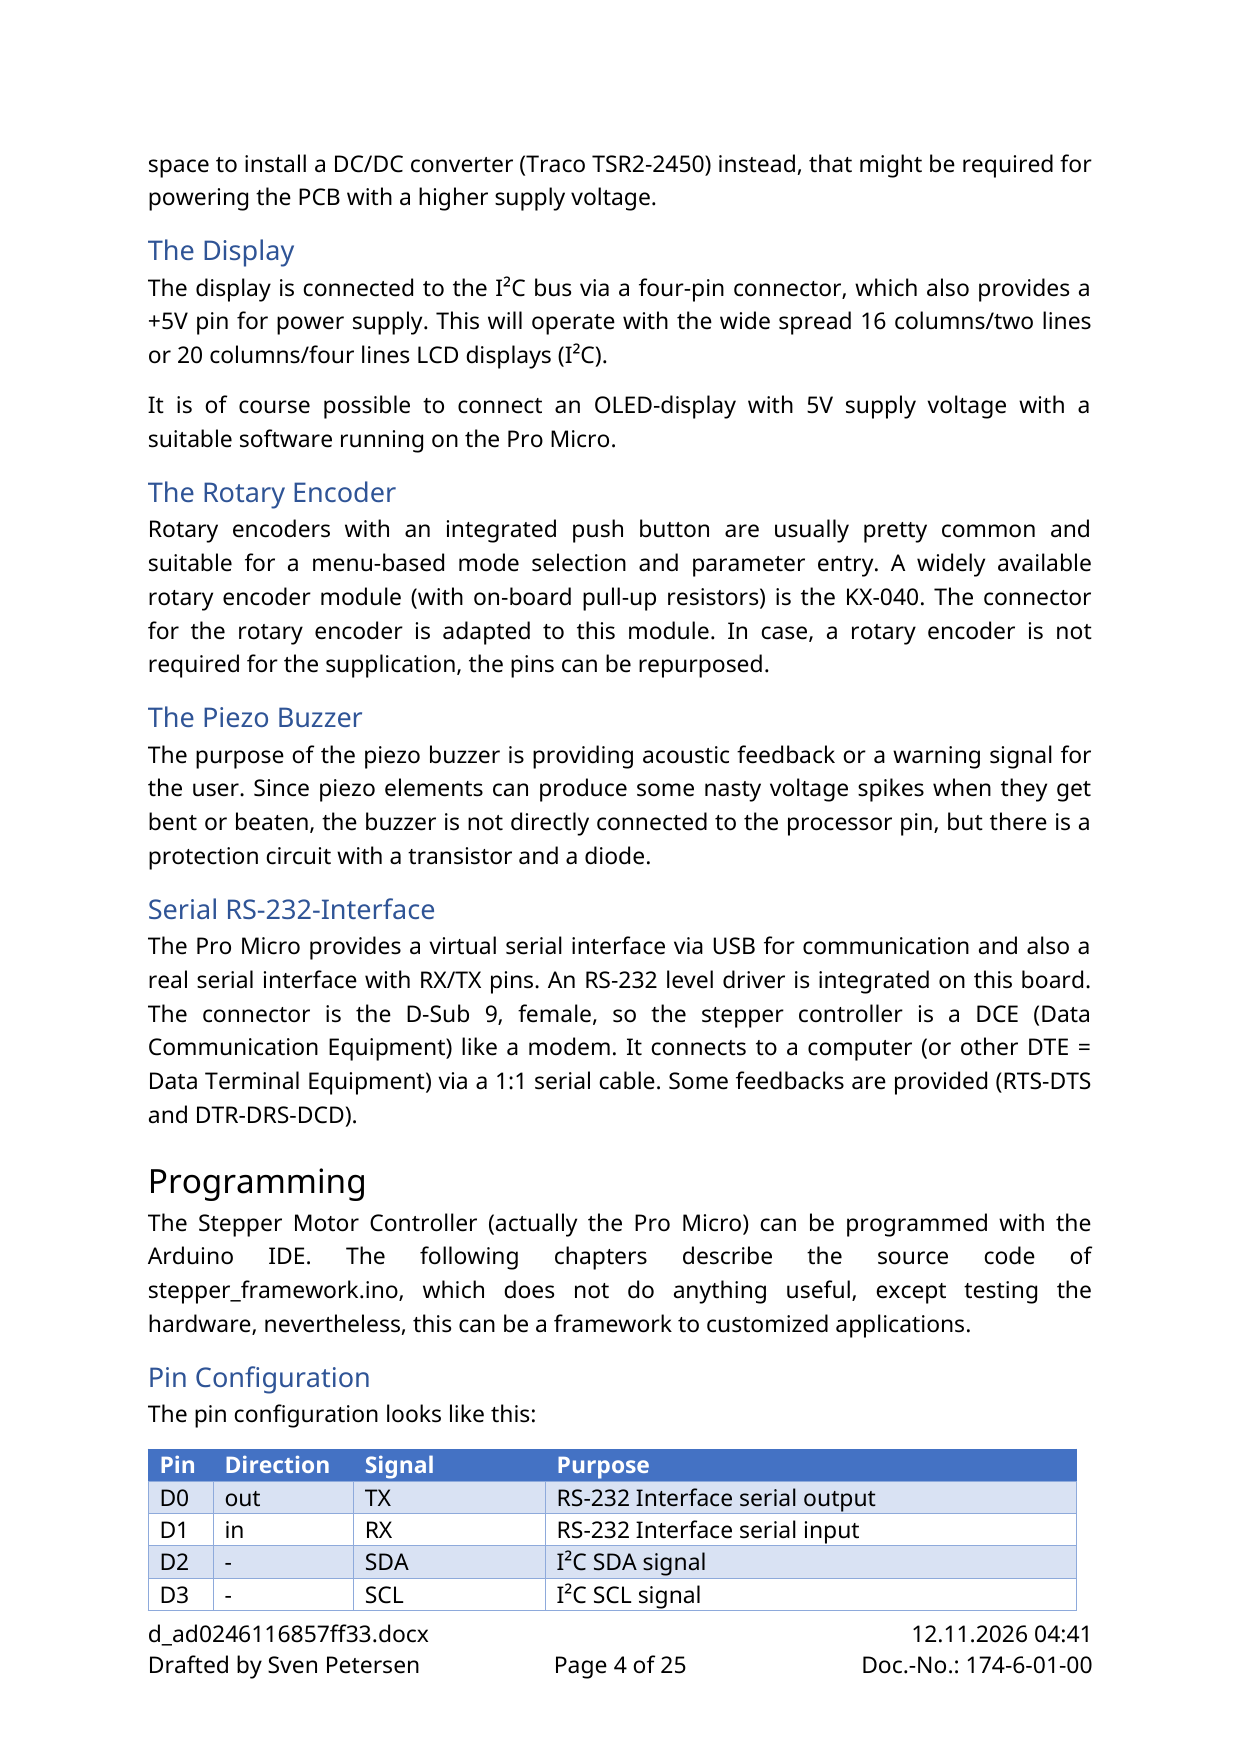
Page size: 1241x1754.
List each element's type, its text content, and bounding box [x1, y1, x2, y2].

text Rotary encoders with an integrated push button are usually pretty common and suitable for a menu-based mode selection and parameter entry. A widely available rotary encoder module (with on-board pull-up resistors) is the KX-040. The connector for the rotary encoder is adapted to this module. In case, a rotary encoder is not required for the supplication, the pins can be repurposed. [148, 513, 1093, 680]
table_cell out [214, 1482, 353, 1513]
text The display is connected to the I²C bus via a four-pin connector, which also provides a +5V pin for power supply. This will operate with the wide spread 16 columns/two lines or 20 columns/four lines LCD displays (I²C). [148, 272, 1093, 370]
table_cell - [214, 1546, 353, 1578]
text It is of course possible to connect an OLED-display with 5V supply voltage with a suitable software running on the Pro Micro. [148, 389, 1093, 454]
table_cell TX [354, 1482, 545, 1513]
table_cell SCL [354, 1579, 545, 1610]
table_cell D2 [149, 1546, 213, 1578]
text The Stepper Motor Controller (actually the Pro Micro) can be programmed with the Arduino IDE. The following chapters describe the source code of stepper_framework.ino, which does not do anything useful, except testing the hardware, nevertheless, this can be a framework to customized applications. [148, 1207, 1093, 1339]
table_header Signal [354, 1450, 545, 1481]
text The purpose of the piezo buzzer is providing acoustic feedback or a warning signal for the user. Since piezo elements can produce some nasty voltage spikes when they get bent or beaten, the buzzer is not directly connected to the processor pin, but there is a protection circuit with a transistor and a diode. [148, 739, 1093, 871]
table_cell RS-232 Interface serial input [546, 1514, 1076, 1545]
table_cell I²C SDA signal [546, 1546, 1076, 1578]
table_header Purpose [546, 1450, 1076, 1481]
subtitle Serial RS-232-Interface [148, 890, 1093, 927]
subtitle The Rotary Encoder [148, 474, 1093, 511]
table_header Direction [214, 1450, 353, 1481]
table_header Pin [149, 1450, 213, 1481]
subtitle The Display [148, 232, 1093, 269]
table_cell I²C SCL signal [546, 1579, 1076, 1610]
table_cell D1 [149, 1514, 213, 1545]
table_cell - [214, 1579, 353, 1610]
text The Pro Micro provides a virtual serial interface via USB for communication and also a real serial interface with RX/TX pins. An RS-232 level driver is integrated on this board. The connector is the D-Sub 9, female, so the stepper controller is a DCE (Data Communication Equipment) like a modem. It connects to a computer (or other DTE = Data Terminal Equipment) via a 1:1 serial cable. Some feedbacks are provided (RTS-DTS and DTR-DRS-DCD). [148, 930, 1093, 1130]
subtitle Pin Configuration [148, 1358, 1093, 1395]
table_cell in [214, 1514, 353, 1545]
table_cell RX [354, 1514, 545, 1545]
subtitle The Piezo Buzzer [148, 699, 1093, 736]
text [148, 148, 1093, 213]
table_cell RS-232 Interface serial output [546, 1482, 1076, 1513]
table_cell D3 [149, 1579, 213, 1610]
table_cell SDA [354, 1546, 545, 1578]
text The pin configuration looks like this: [148, 1398, 1093, 1429]
table_cell D0 [149, 1482, 213, 1513]
subtitle Programming [148, 1158, 1093, 1203]
